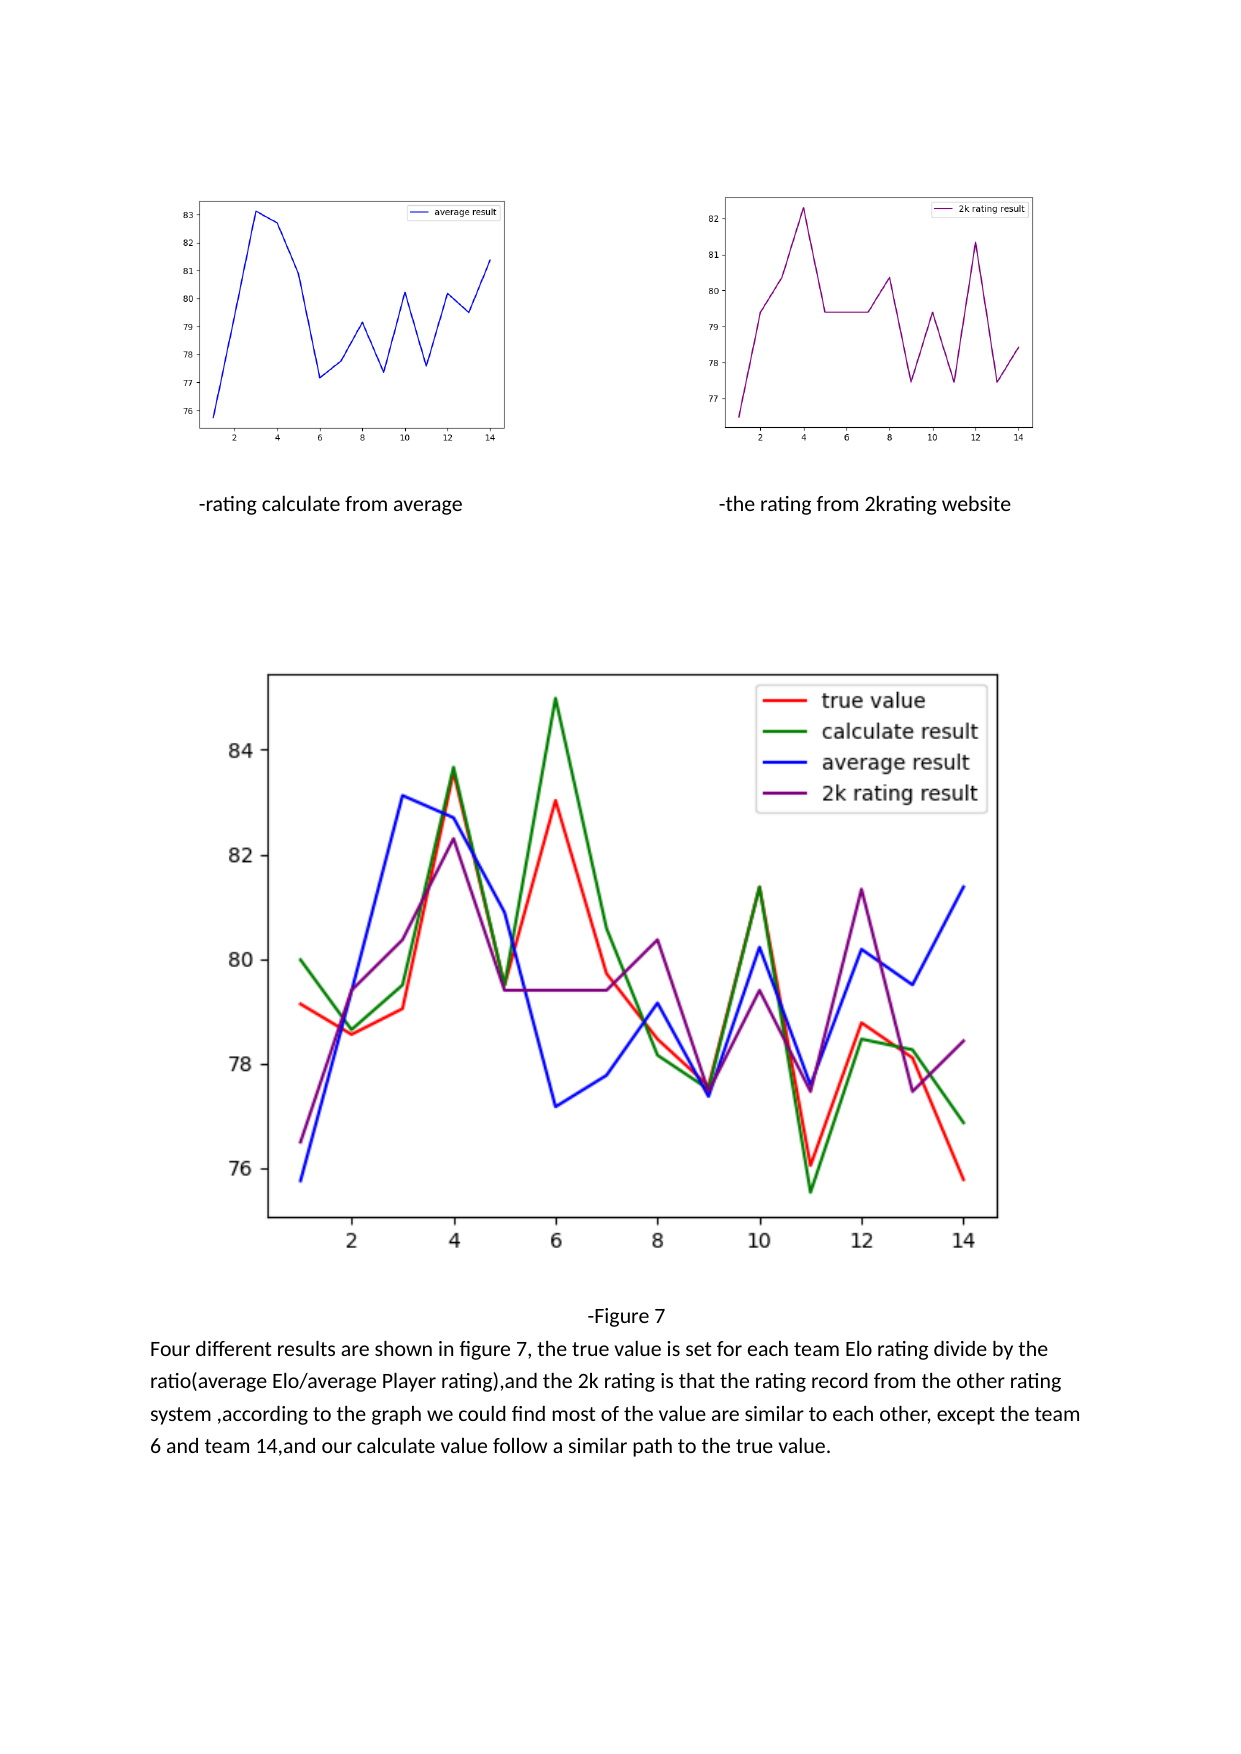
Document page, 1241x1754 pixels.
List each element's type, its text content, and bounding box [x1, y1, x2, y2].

text Four different results are shown in figure 7, the true value is set for each team Elo rating divide by the ratio(average Elo/average Player rating),and the 2k rating is that the rating record from the other rating system ,according to the graph we could find most of the value are similar to each other, except the team 6 and team 14,and our calculate value follow a similar path to the true value. [150, 1332, 1090, 1462]
picture [150, 589, 1091, 1295]
picture [675, 162, 1072, 460]
text -Figure 7 [150, 1299, 1090, 1332]
text -rating calculate from average -the rating from 2krating website [150, 487, 1090, 519]
picture [150, 165, 543, 460]
